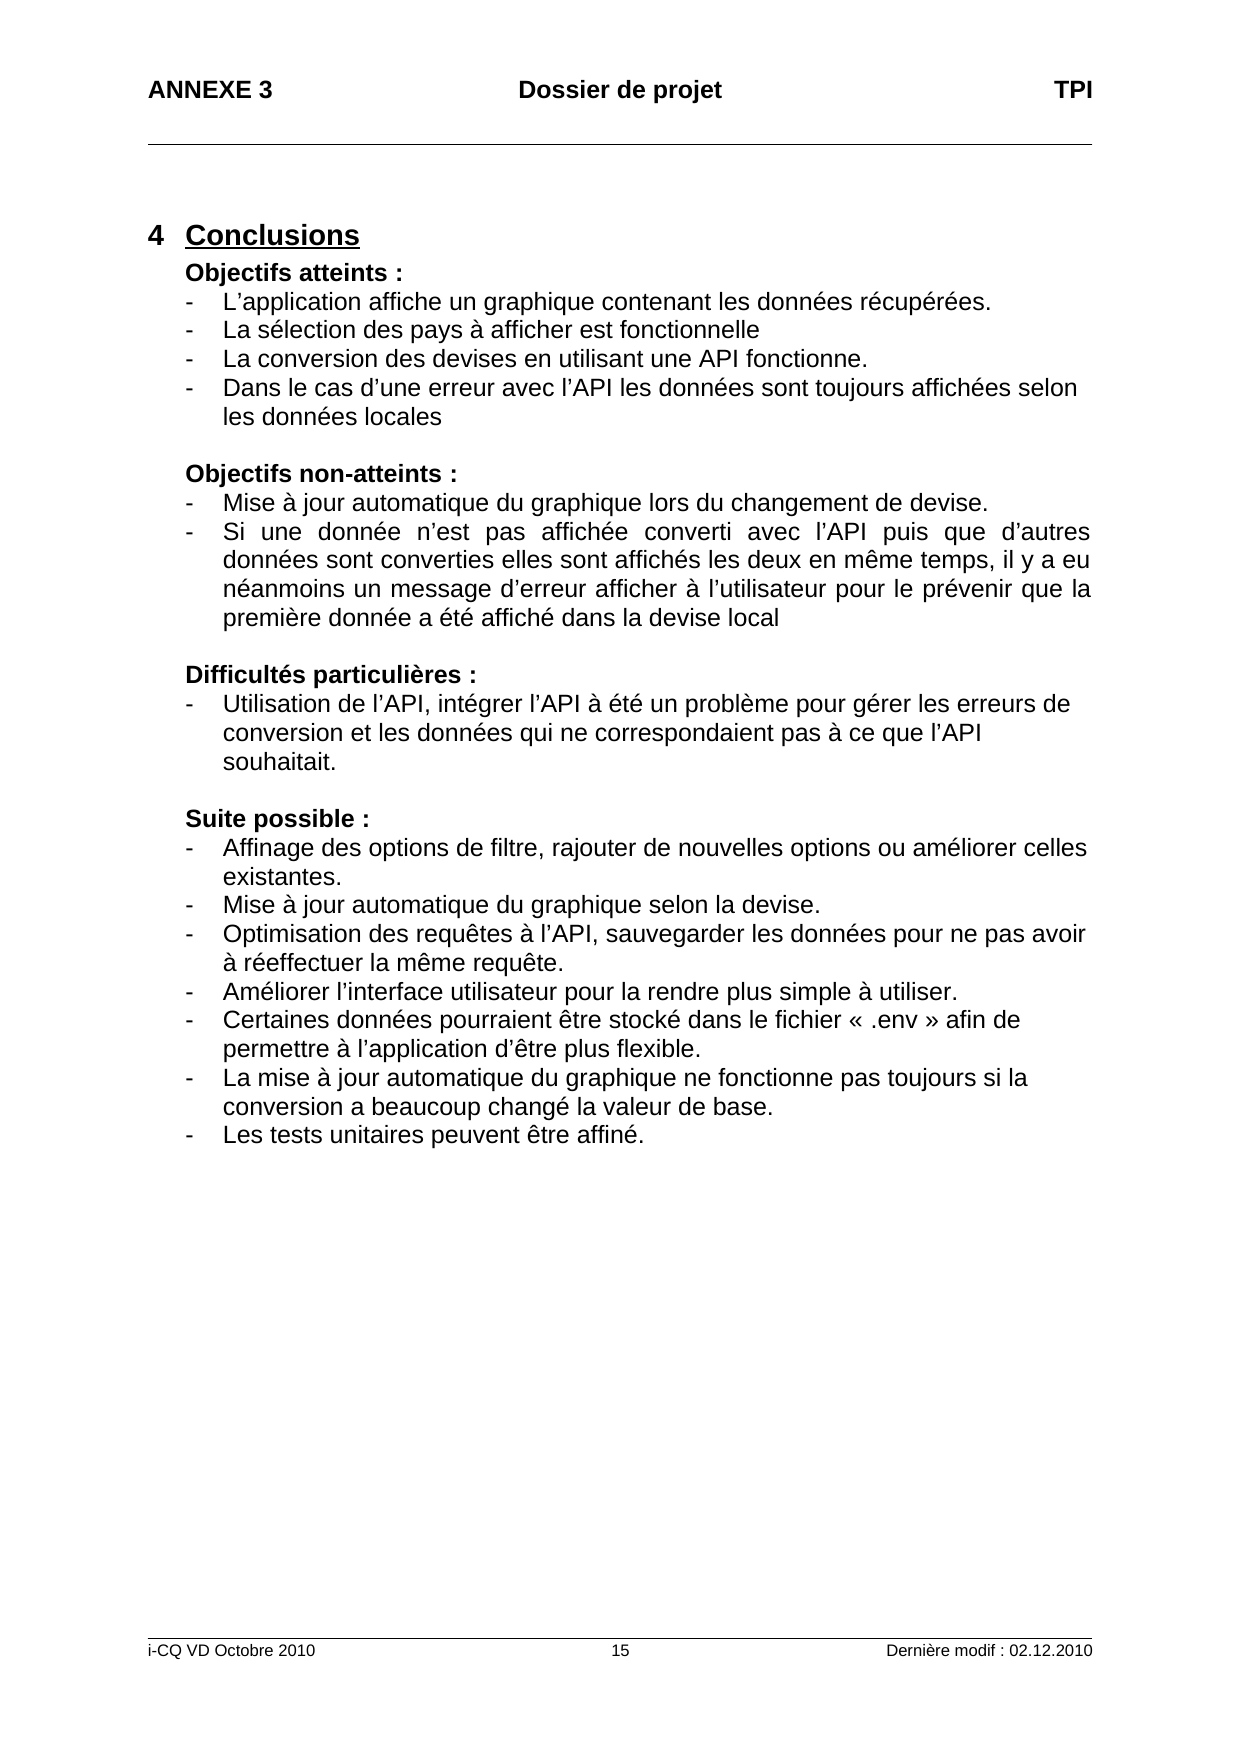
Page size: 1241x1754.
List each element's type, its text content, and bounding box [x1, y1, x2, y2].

text Difficultés particulières : [185, 661, 1092, 689]
list Certaines données pourraient être stocké dans le fichier « .env » afin de permettre à l’application d’être plus flexible. [185, 1006, 1092, 1063]
list La conversion des devises en utilisant une API fonctionne. [185, 344, 1092, 373]
list La mise à jour automatique du graphique ne fonctionne pas toujours si la conversion a beaucoup changé la valeur de base. [185, 1063, 1092, 1121]
list Les tests unitaires peuvent être affiné. [185, 1121, 1092, 1149]
list Si une donnée n’est pas affichée converti avec l’API puis que d’autres données sont converties elles sont affichés les deux en même temps, il y a eu néanmoins un message d’erreur afficher à l’utilisateur pour le prévenir que la première donnée a été affiché dans la devise local [185, 517, 1092, 632]
text Suite possible : [185, 804, 1092, 833]
list L’application affiche un graphique contenant les données récupérées. [185, 287, 1092, 316]
list Mise à jour automatique du graphique selon la devise. [185, 891, 1092, 919]
list Utilisation de l’API, intégrer l’API à été un problème pour gérer les erreurs de conversion et les données qui ne correspondaient pas à ce que l’API souhaitait. [185, 689, 1092, 776]
list Améliorer l’interface utilisateur pour la rendre plus simple à utiliser. [185, 977, 1092, 1006]
list Optimisation des requêtes à l’API, sauvegarder les données pour ne pas avoir à réeffectuer la même requête. [185, 919, 1092, 977]
text Objectifs atteints : [185, 258, 1092, 287]
list La sélection des pays à afficher est fonctionnelle [185, 316, 1092, 344]
subtitle Conclusions [148, 218, 1092, 252]
list Mise à jour automatique du graphique lors du changement de devise. [185, 488, 1092, 517]
list Affinage des options de filtre, rajouter de nouvelles options ou améliorer celles existantes. [185, 833, 1092, 891]
text Objectifs non-atteints : [185, 459, 1092, 488]
list Dans le cas d’une erreur avec l’API les données sont toujours affichées selon les données locales [185, 373, 1092, 431]
